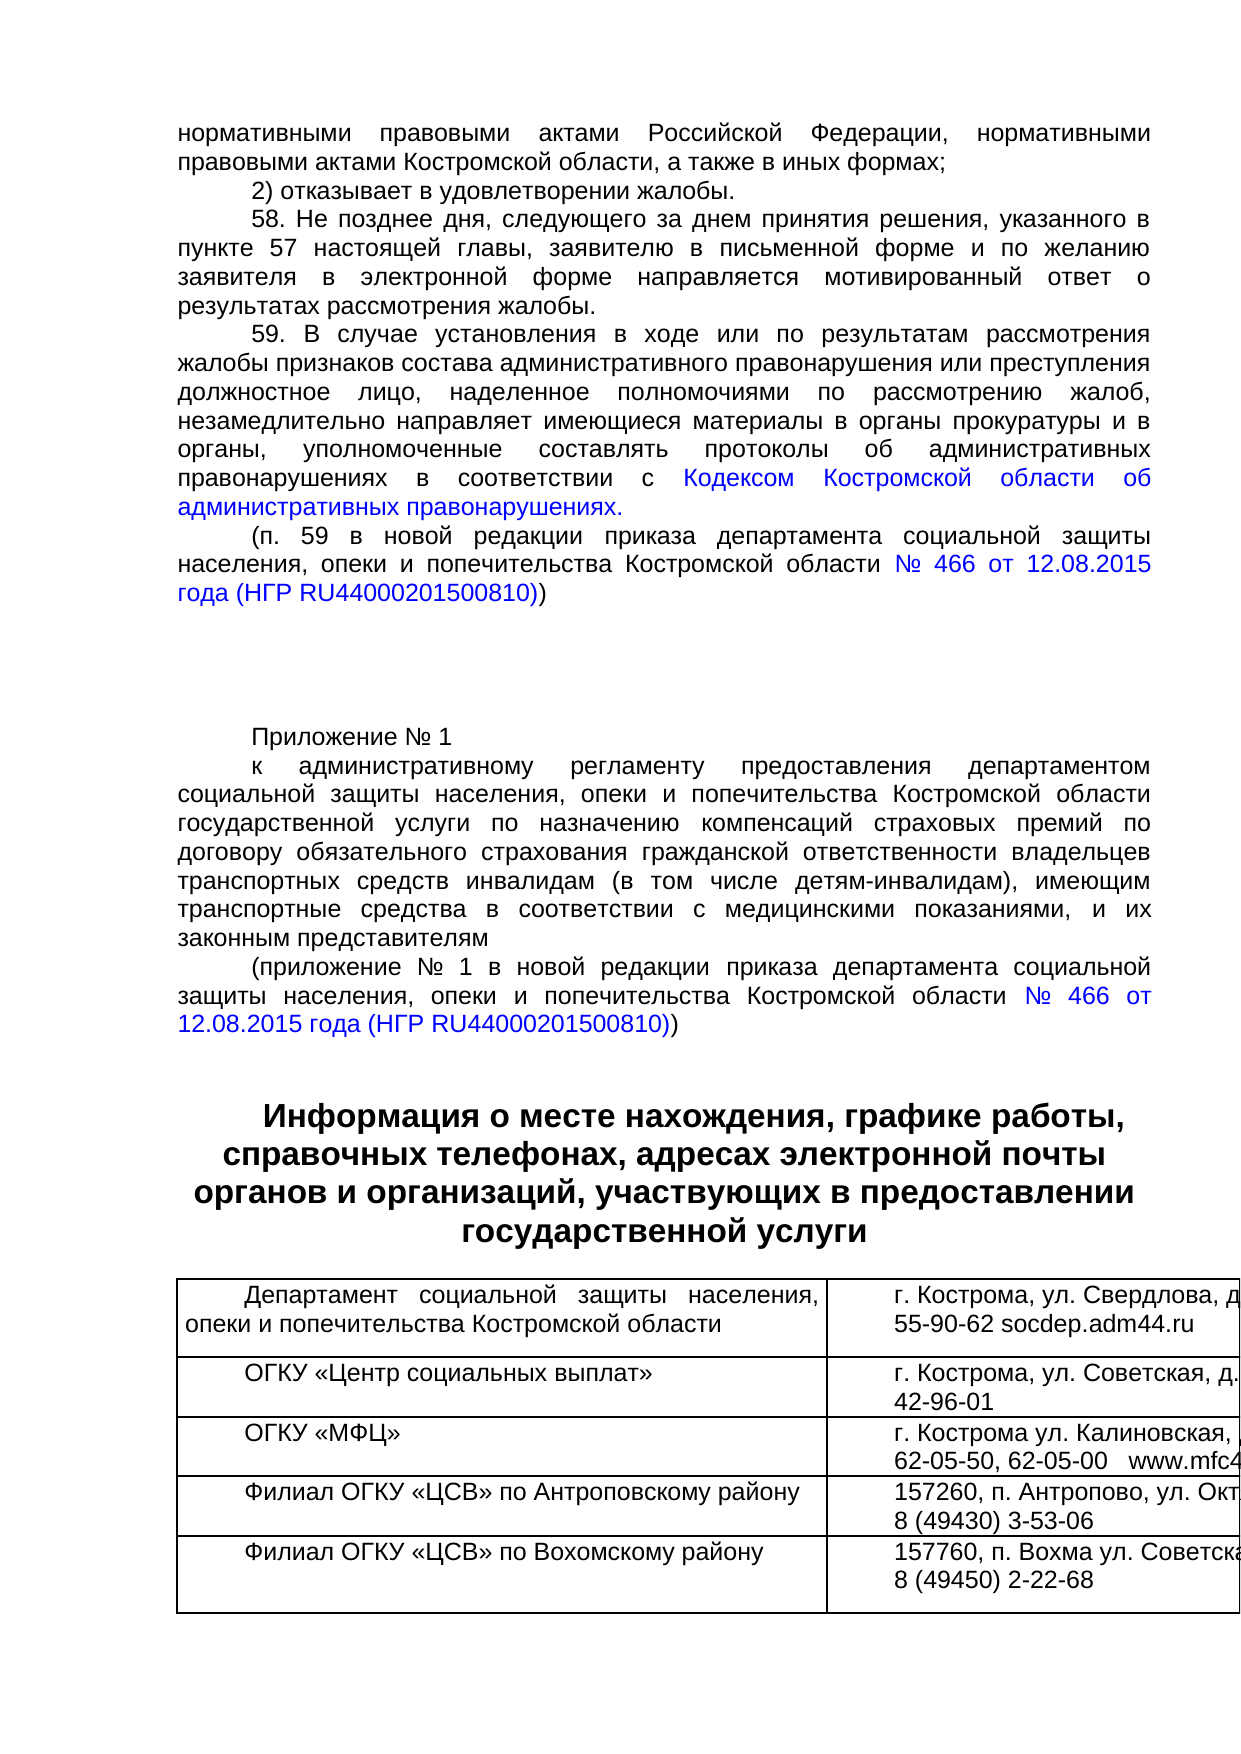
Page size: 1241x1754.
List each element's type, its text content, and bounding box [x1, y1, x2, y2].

table_header Департамент социальной защиты населения, опеки и попечительства Костромской области [178, 1280, 826, 1356]
table_header г. Кострома, ул. Свердлова, д. 129 55-90-62 socdep.adm44.ru [828, 1280, 1239, 1356]
text (приложение № 1 в новой редакции приказа департамента социальной защиты населения, опеки и попечительства Костромской области № 466 от 12.08.2015 года (НГР RU44000201500810)) [177, 952, 1152, 1038]
table_cell Филиал ОГКУ «ЦСВ» по Антроповскому району [178, 1477, 826, 1535]
table_cell ОГКУ «Центр социальных выплат» [178, 1358, 826, 1416]
table_cell 157760, п. Вохма ул. Советская, д. 39а, 8 (49450) 2-22-68 [828, 1537, 1239, 1612]
text Информация о месте нахождения, графике работы, справочных телефонах, адресах электронной почты органов и организаций, участвующих в предоставлении государственной услуги [177, 1096, 1152, 1249]
table_cell г. Кострома ул. Калиновская, д. 38, 62-05-50, 62-05-00 www.mfc44.ru [828, 1418, 1239, 1475]
text к административному регламенту предоставления департаментом социальной защиты населения, опеки и попечительства Костромской области государственной услуги по назначению компенсаций страховых премий по договору обязательного страхования гражданской ответственности владельцев транспортных средств инвалидам (в том числе детям-инвалидам), имеющим транспортные средства в соответствии с медицинскими показаниями, и их законным представителям [177, 751, 1152, 952]
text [177, 118, 1152, 176]
text 59. В случае установления в ходе или по результатам рассмотрения жалобы признаков состава административного правонарушения или преступления должностное лицо, наделенное полномочиями по рассмотрению жалоб, незамедлительно направляет имеющиеся материалы в органы прокуратуры и в органы, уполномоченные составлять протоколы об административных правонарушениях в соответствии с Кодексом Костромской области об административных правонарушениях. [177, 319, 1152, 521]
text 58. Не позднее дня, следующего за днем принятия решения, указанного в пункте 57 настоящей главы, заявителю в письменной форме и по желанию заявителя в электронной форме направляется мотивированный ответ о результатах рассмотрения жалобы. [177, 204, 1152, 319]
table_cell Филиал ОГКУ «ЦСВ» по Вохомскому району [178, 1537, 826, 1612]
text Приложение № 1 [177, 722, 1152, 751]
table_cell г. Кострома, ул. Советская, д. 123 42-96-01 [828, 1358, 1239, 1416]
text 2) отказывает в удовлетворении жалобы. [177, 176, 1152, 204]
text (п. 59 в новой редакции приказа департамента социальной защиты населения, опеки и попечительства Костромской области № 466 от 12.08.2015 года (НГР RU44000201500810)) [177, 521, 1152, 607]
table_cell 157260, п. Антропово, ул. Октябрьская, д.12 8 (49430) 3-53-06 [828, 1477, 1239, 1535]
table_cell ОГКУ «МФЦ» [178, 1418, 826, 1475]
